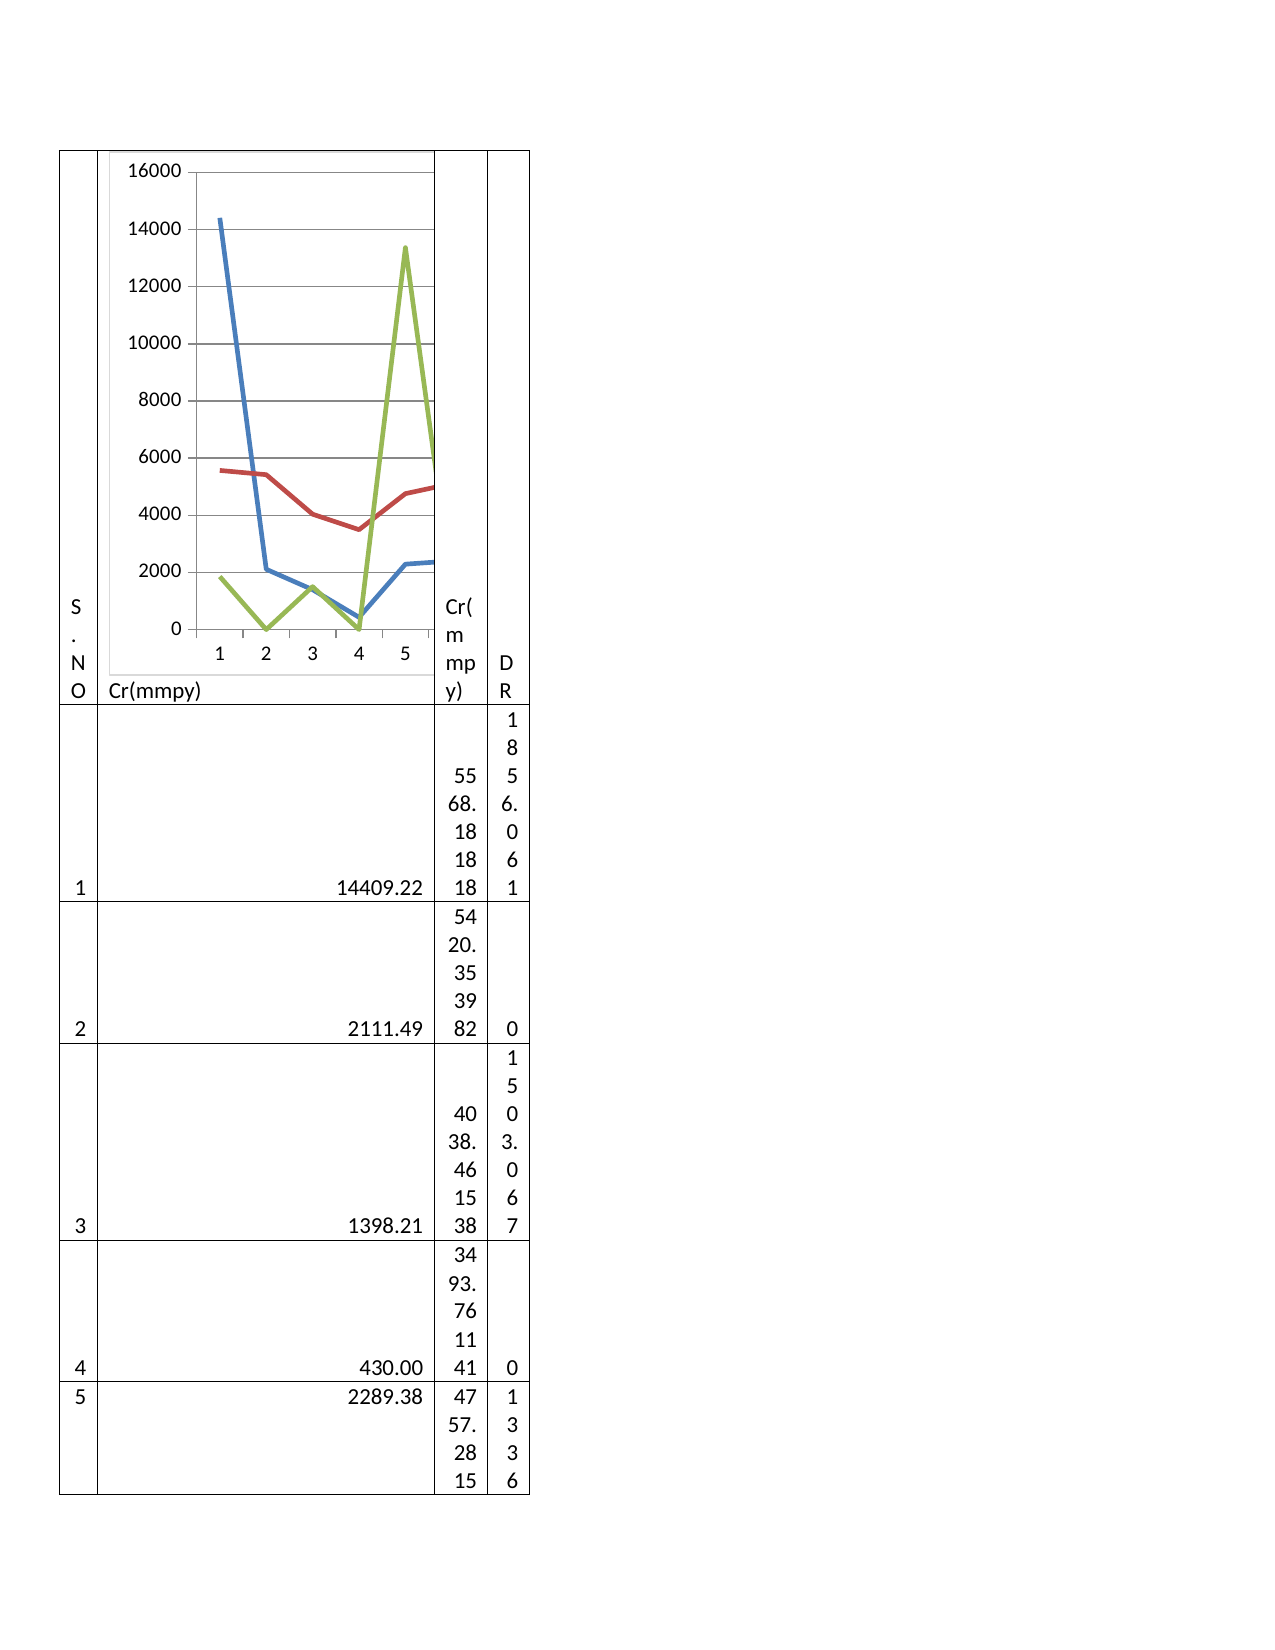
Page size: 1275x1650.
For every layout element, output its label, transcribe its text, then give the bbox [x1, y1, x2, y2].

table_cell 1 [60, 705, 97, 901]
table_cell 0 [488, 1241, 529, 1381]
table_cell 0 [488, 902, 529, 1042]
table_cell 4757.281553 [435, 1382, 487, 1494]
table_cell 5420.353982 [435, 902, 487, 1042]
table_cell 4 [60, 1241, 97, 1381]
table_cell 3493.761141 [435, 1241, 487, 1381]
table_cell 3 [60, 1044, 97, 1239]
table_cell 1856.061 [488, 705, 529, 901]
table_cell 5 [60, 1382, 97, 1494]
table_cell 13363.64 [488, 1382, 529, 1494]
table_header Cr(mmpy) [435, 151, 487, 704]
table_cell 2289.38 [98, 1382, 434, 1494]
table_header DR [488, 151, 529, 704]
table_header S.NO [60, 151, 97, 704]
table_cell 1398.21 [98, 1044, 434, 1239]
table_header Cr(mmpy) [98, 151, 434, 704]
table_cell 430.00 [98, 1241, 434, 1381]
table_cell 14409.22 [98, 705, 434, 901]
table_cell 4038.461538 [435, 1044, 487, 1239]
table_cell 2111.49 [98, 902, 434, 1042]
table_cell 1503.067 [488, 1044, 529, 1239]
table_cell 5568.181818 [435, 705, 487, 901]
table_cell 2 [60, 902, 97, 1042]
